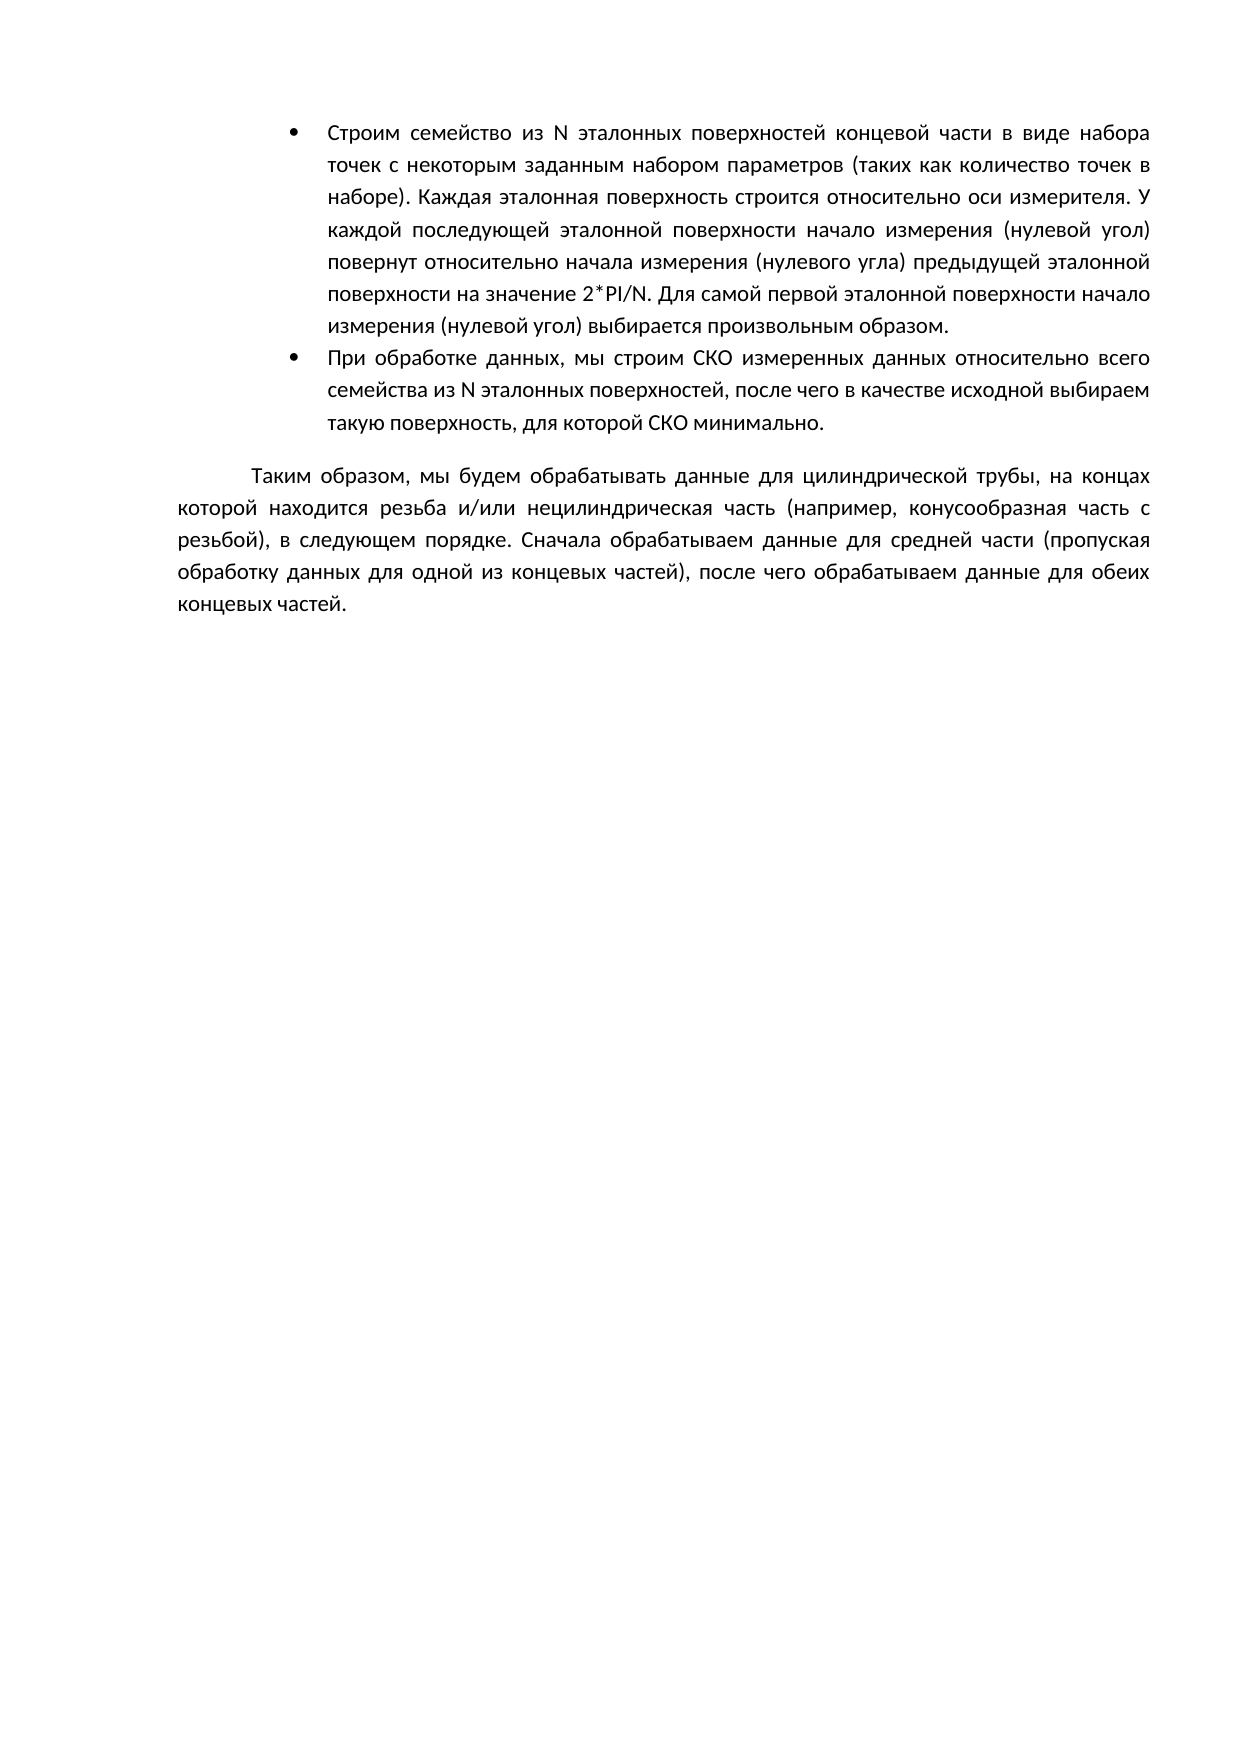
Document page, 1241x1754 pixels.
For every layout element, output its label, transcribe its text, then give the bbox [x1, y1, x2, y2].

list При обработке данных, мы строим СКО измеренных данных относительно всего семейства из N эталонных поверхностей, после чего в качестве исходной выбираем такую поверхность, для которой СКО минимально. [290, 343, 1152, 436]
text Таким образом, мы будем обрабатывать данные для цилиндрической трубы, на концах которой находится резьба и/или нецилиндрическая часть (например, конусообразная часть с резьбой), в следующем порядке. Сначала обрабатываем данные для средней части (пропуская обработку данных для одной из концевых частей), после чего обрабатываем данные для обеих концевых частей. [177, 461, 1152, 618]
list Строим семейство из N эталонных поверхностей концевой части в виде набора точек с некоторым заданным набором параметров (таких как количество точек в наборе). Каждая эталонная поверхность строится относительно оси измерителя. У каждой последующей эталонной поверхности начало измерения (нулевой угол) повернут относительно начала измерения (нулевого угла) предыдущей эталонной поверхности на значение 2*PI/N. Для самой первой эталонной поверхности начало измерения (нулевой угол) выбирается произвольным образом. [290, 118, 1152, 339]
